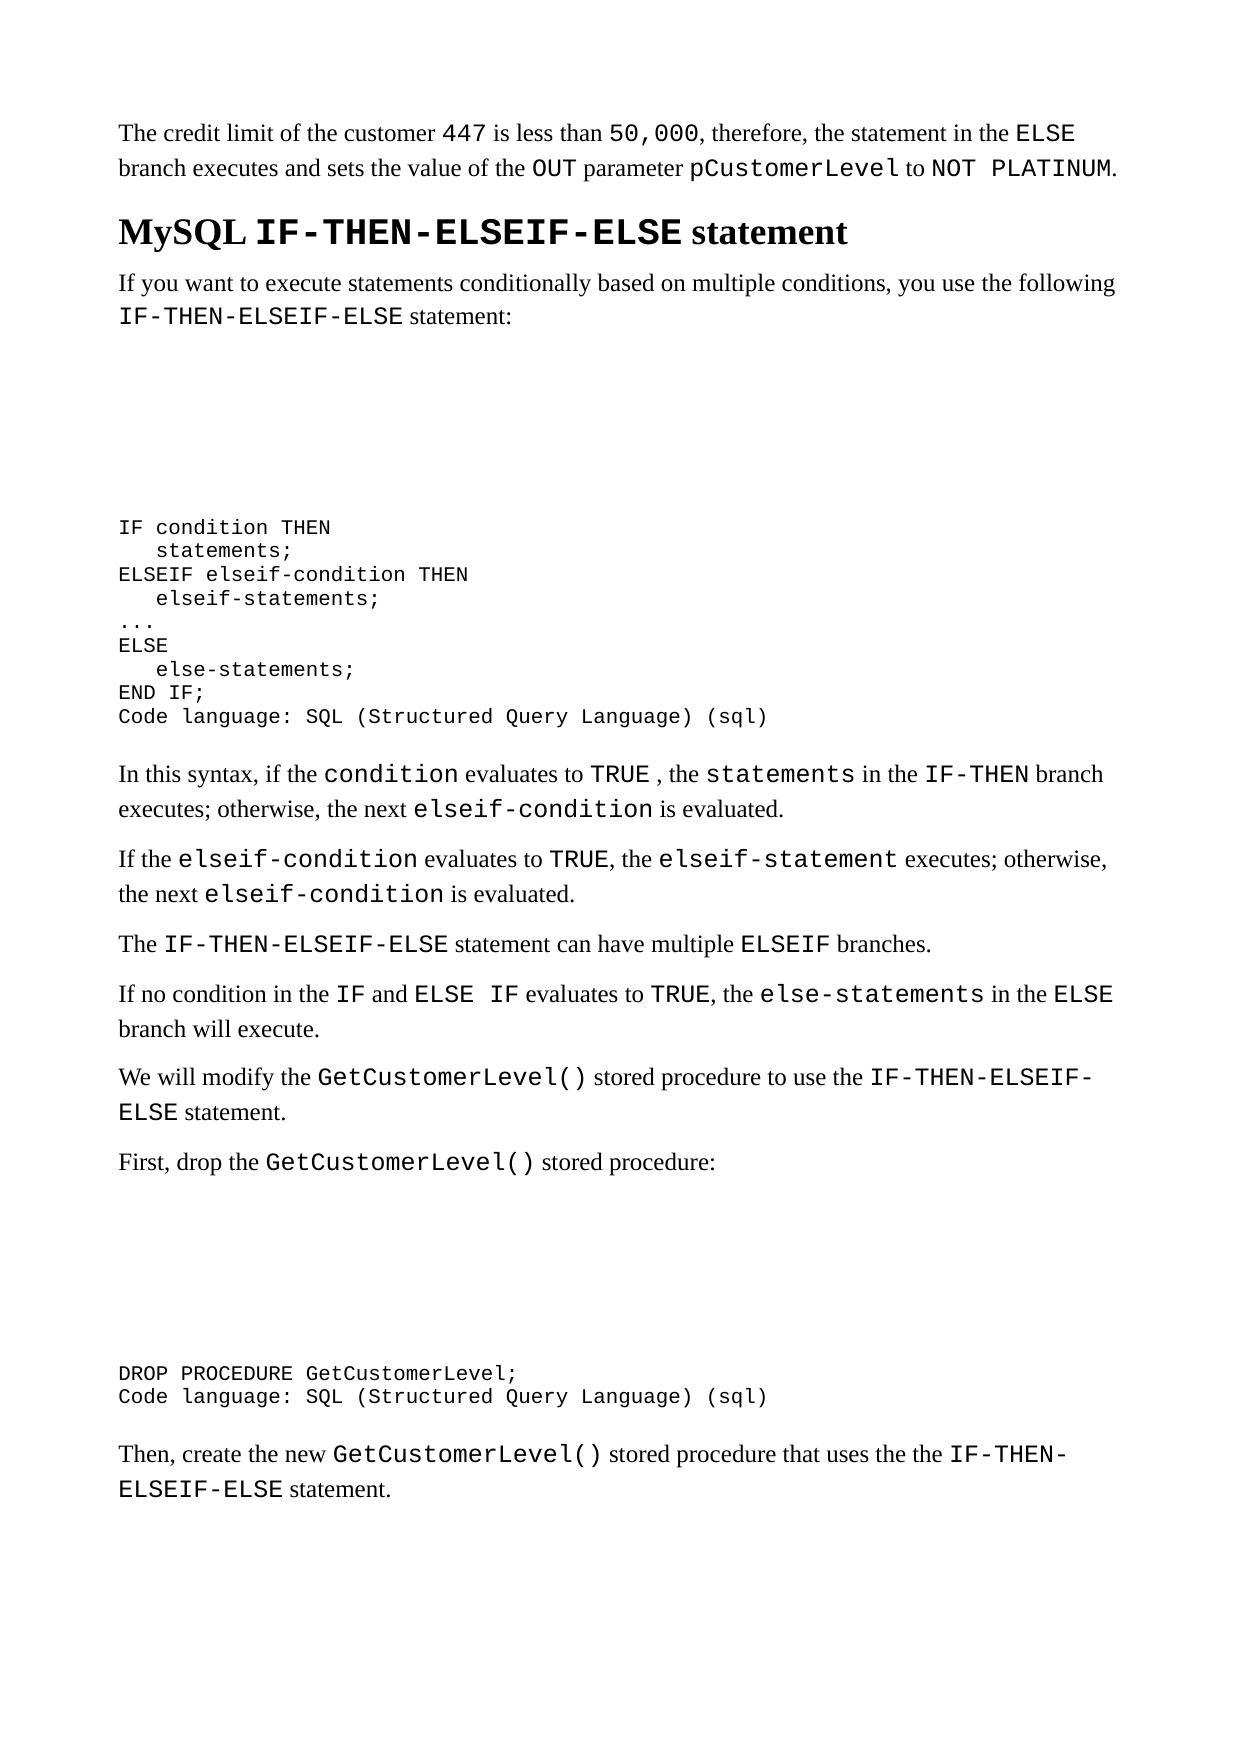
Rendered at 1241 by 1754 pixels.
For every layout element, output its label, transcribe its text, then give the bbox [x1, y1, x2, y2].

text ELSEIF elseif-condition THEN [118, 564, 1122, 588]
text The credit limit of the customer 447 is less than 50,000, therefore, the statement in the ELSE branch executes and sets the value of the OUT parameter pCustomerLevel to NOT PLATINUM. [118, 118, 1122, 184]
text ... [118, 611, 1122, 635]
text If you want to execute statements conditionally based on multiple conditions, you use the following IF-THEN-ELSEIF-ELSE statement: [118, 268, 1122, 332]
text IF condition THEN [118, 517, 1122, 540]
text If the elseif-condition evaluates to TRUE, the elseif-statement executes; otherwise, the next elseif-condition is evaluated. [118, 844, 1122, 910]
text elseif-statements; [118, 588, 1122, 611]
text We will modify the GetCustomerLevel() stored procedure to use the IF-THEN-ELSEIF-ELSE statement. [118, 1062, 1122, 1128]
text In this syntax, if the condition evaluates to TRUE , the statements in the IF-THEN branch executes; otherwise, the next elseif-condition is evaluated. [118, 759, 1122, 825]
text ELSE [118, 635, 1122, 659]
text If no condition in the IF and ELSE IF evaluates to TRUE, the else-statements in the ELSE branch will execute. [118, 979, 1122, 1043]
text Then, create the new GetCustomerLevel() stored procedure that uses the the IF-THEN-ELSEIF-ELSE statement. [118, 1439, 1122, 1505]
text END IF; [118, 682, 1122, 706]
text DROP PROCEDURE GetCustomerLevel; [118, 1363, 1122, 1386]
subtitle MySQL IF-THEN-ELSEIF-ELSE statement [118, 209, 1122, 256]
text Code language: SQL (Structured Query Language) (sql) [118, 706, 1122, 729]
text Code language: SQL (Structured Query Language) (sql) [118, 1386, 1122, 1410]
text statements; [118, 540, 1122, 564]
text else-statements; [118, 659, 1122, 682]
text The IF-THEN-ELSEIF-ELSE statement can have multiple ELSEIF branches. [118, 929, 1122, 960]
text First, drop the GetCustomerLevel() stored procedure: [118, 1147, 1122, 1178]
